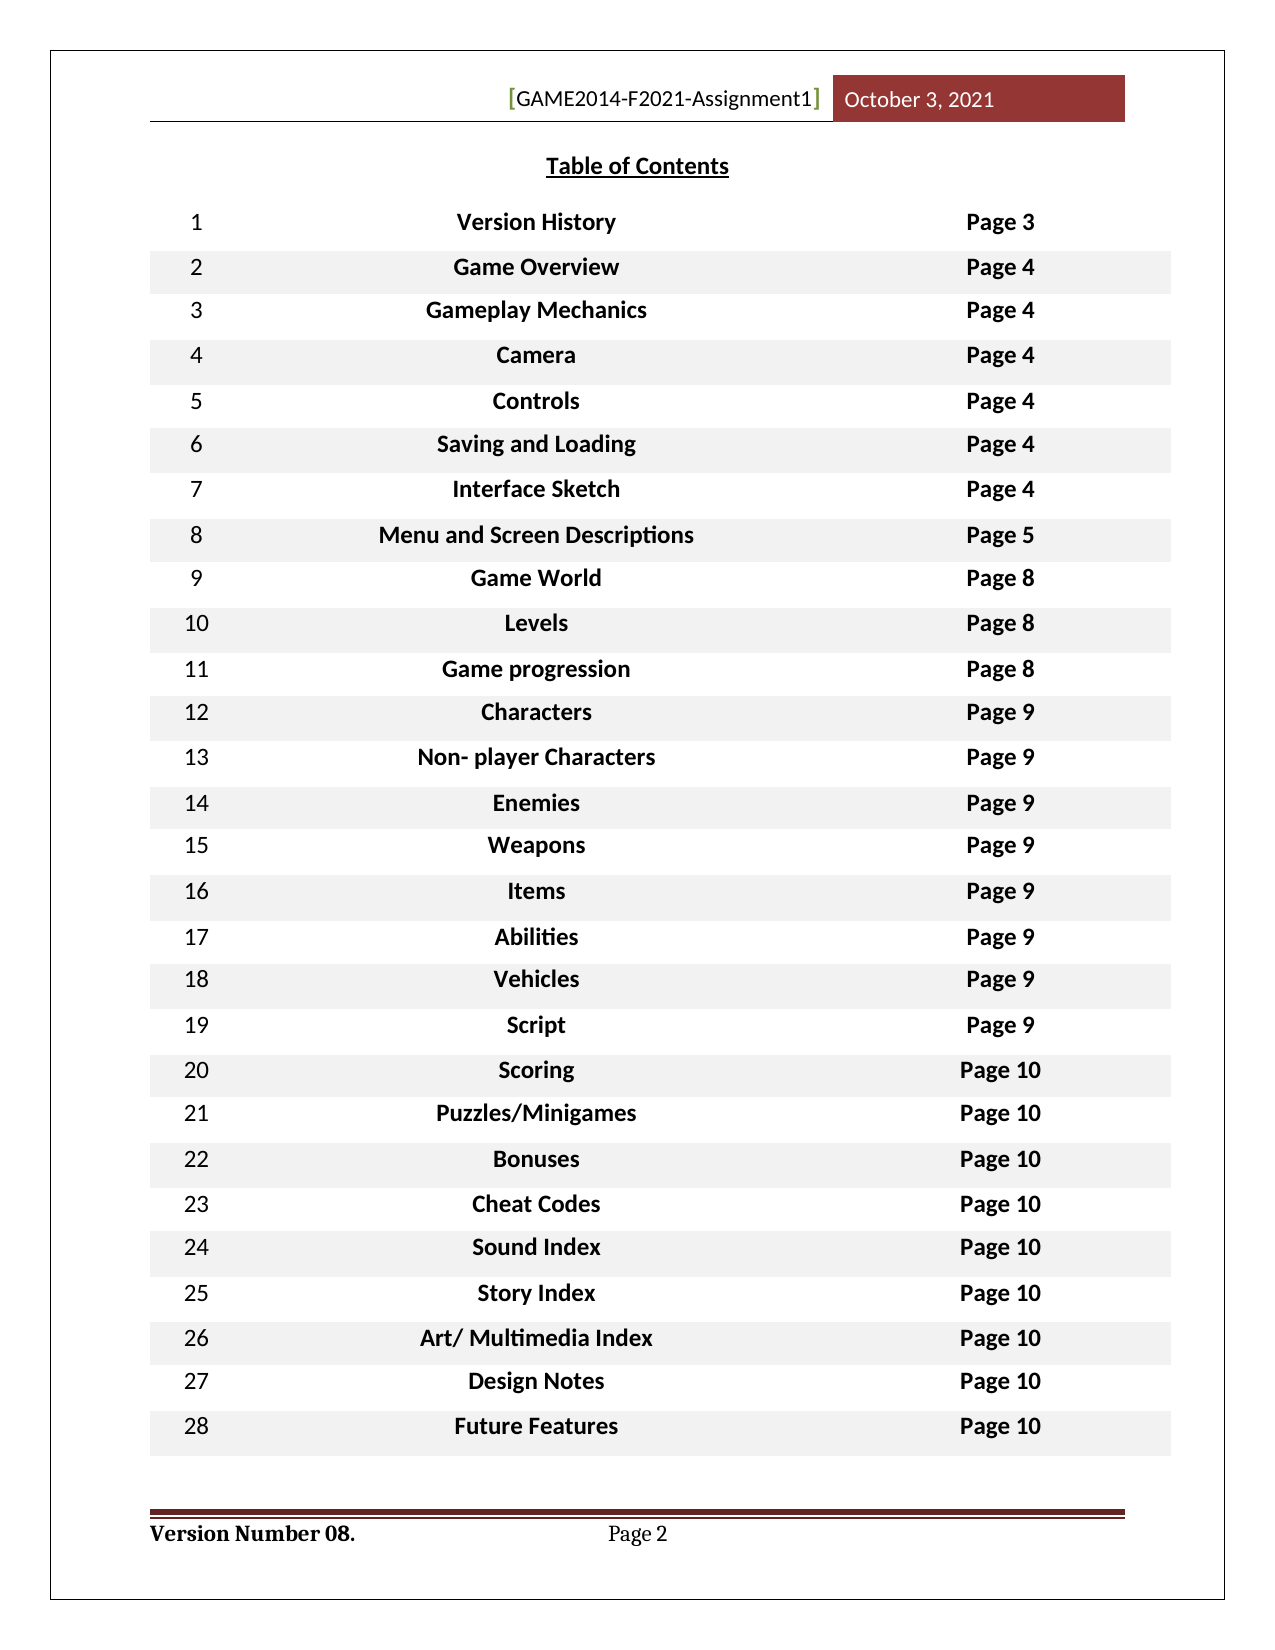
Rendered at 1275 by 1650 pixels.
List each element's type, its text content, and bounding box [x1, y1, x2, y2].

table_cell Script [242, 1009, 830, 1054]
table_cell Vehicles [242, 964, 830, 1009]
table_cell Art/ Multimedia Index [242, 1322, 830, 1365]
table_cell 25 [150, 1277, 242, 1322]
table_cell 14 [150, 787, 242, 829]
table_cell Characters [242, 696, 830, 741]
table_cell Page 4 [830, 428, 1171, 473]
table_cell Page 10 [830, 1322, 1171, 1365]
table_cell 6 [150, 428, 242, 473]
table_cell 15 [150, 830, 242, 875]
table_cell 5 [150, 385, 242, 428]
table_cell Scoring [242, 1055, 830, 1097]
table_cell Page 9 [830, 1009, 1171, 1054]
table_cell 9 [150, 562, 242, 607]
table_cell Page 4 [830, 474, 1171, 519]
table_cell Gameplay Mechanics [242, 294, 830, 340]
table_cell 19 [150, 1009, 242, 1054]
table_cell 17 [150, 921, 242, 963]
table_cell Abilities [242, 921, 830, 963]
table_cell Game progression [242, 653, 830, 696]
table_header 1 [150, 206, 242, 251]
table_cell 4 [150, 340, 242, 385]
table_cell Page 10 [830, 1365, 1171, 1411]
table_cell Page 9 [830, 741, 1171, 787]
table_cell Game Overview [242, 251, 830, 294]
table_cell 28 [150, 1411, 242, 1456]
table_cell Controls [242, 385, 830, 428]
table_cell 2 [150, 251, 242, 294]
table_cell Game World [242, 562, 830, 607]
table_cell Page 10 [830, 1055, 1171, 1097]
table_cell 26 [150, 1322, 242, 1365]
table_cell Weapons [242, 830, 830, 875]
table_cell Page 9 [830, 787, 1171, 829]
table_cell Page 9 [830, 830, 1171, 875]
table_cell Sound Index [242, 1231, 830, 1277]
table_cell 24 [150, 1231, 242, 1277]
table_cell Page 10 [830, 1143, 1171, 1188]
table_cell Design Notes [242, 1365, 830, 1411]
table_cell 12 [150, 696, 242, 741]
table_cell Page 10 [830, 1277, 1171, 1322]
table_cell Camera [242, 340, 830, 385]
table_cell Page 5 [830, 519, 1171, 562]
text Table of Contents [150, 150, 1125, 181]
table_cell 10 [150, 608, 242, 653]
table_cell Saving and Loading [242, 428, 830, 473]
table_cell Page 9 [830, 875, 1171, 921]
table_cell Bonuses [242, 1143, 830, 1188]
table_cell Levels [242, 608, 830, 653]
table_cell 21 [150, 1097, 242, 1143]
table_cell Page 10 [830, 1097, 1171, 1143]
table_cell Interface Sketch [242, 474, 830, 519]
table_cell Enemies [242, 787, 830, 829]
table_cell 7 [150, 474, 242, 519]
table_cell Page 8 [830, 608, 1171, 653]
table_cell Page 4 [830, 294, 1171, 340]
table_cell Page 9 [830, 964, 1171, 1009]
table_cell Puzzles/Minigames [242, 1097, 830, 1143]
table_cell 11 [150, 653, 242, 696]
table_cell Page 4 [830, 385, 1171, 428]
table_cell Page 10 [830, 1231, 1171, 1277]
table_cell Page 4 [830, 340, 1171, 385]
table_cell Page 8 [830, 562, 1171, 607]
table_cell Page 10 [830, 1188, 1171, 1231]
table_cell 18 [150, 964, 242, 1009]
table_cell 13 [150, 741, 242, 787]
table_cell 16 [150, 875, 242, 921]
table_cell Page 4 [830, 251, 1171, 294]
table_cell Future Features [242, 1411, 830, 1456]
table_cell 22 [150, 1143, 242, 1188]
table_cell Page 8 [830, 653, 1171, 696]
table_cell 3 [150, 294, 242, 340]
table_cell Cheat Codes [242, 1188, 830, 1231]
table_header Page 3 [830, 206, 1171, 251]
table_cell Items [242, 875, 830, 921]
table_cell Page 9 [830, 696, 1171, 741]
table_header Version History [242, 206, 830, 251]
table_cell 8 [150, 519, 242, 562]
table_cell Non- player Characters [242, 741, 830, 787]
table_cell Page 9 [830, 921, 1171, 963]
table_cell 20 [150, 1055, 242, 1097]
table_cell Page 10 [830, 1411, 1171, 1456]
table_cell Story Index [242, 1277, 830, 1322]
table_cell 27 [150, 1365, 242, 1411]
table_cell Menu and Screen Descriptions [242, 519, 830, 562]
table_cell 23 [150, 1188, 242, 1231]
